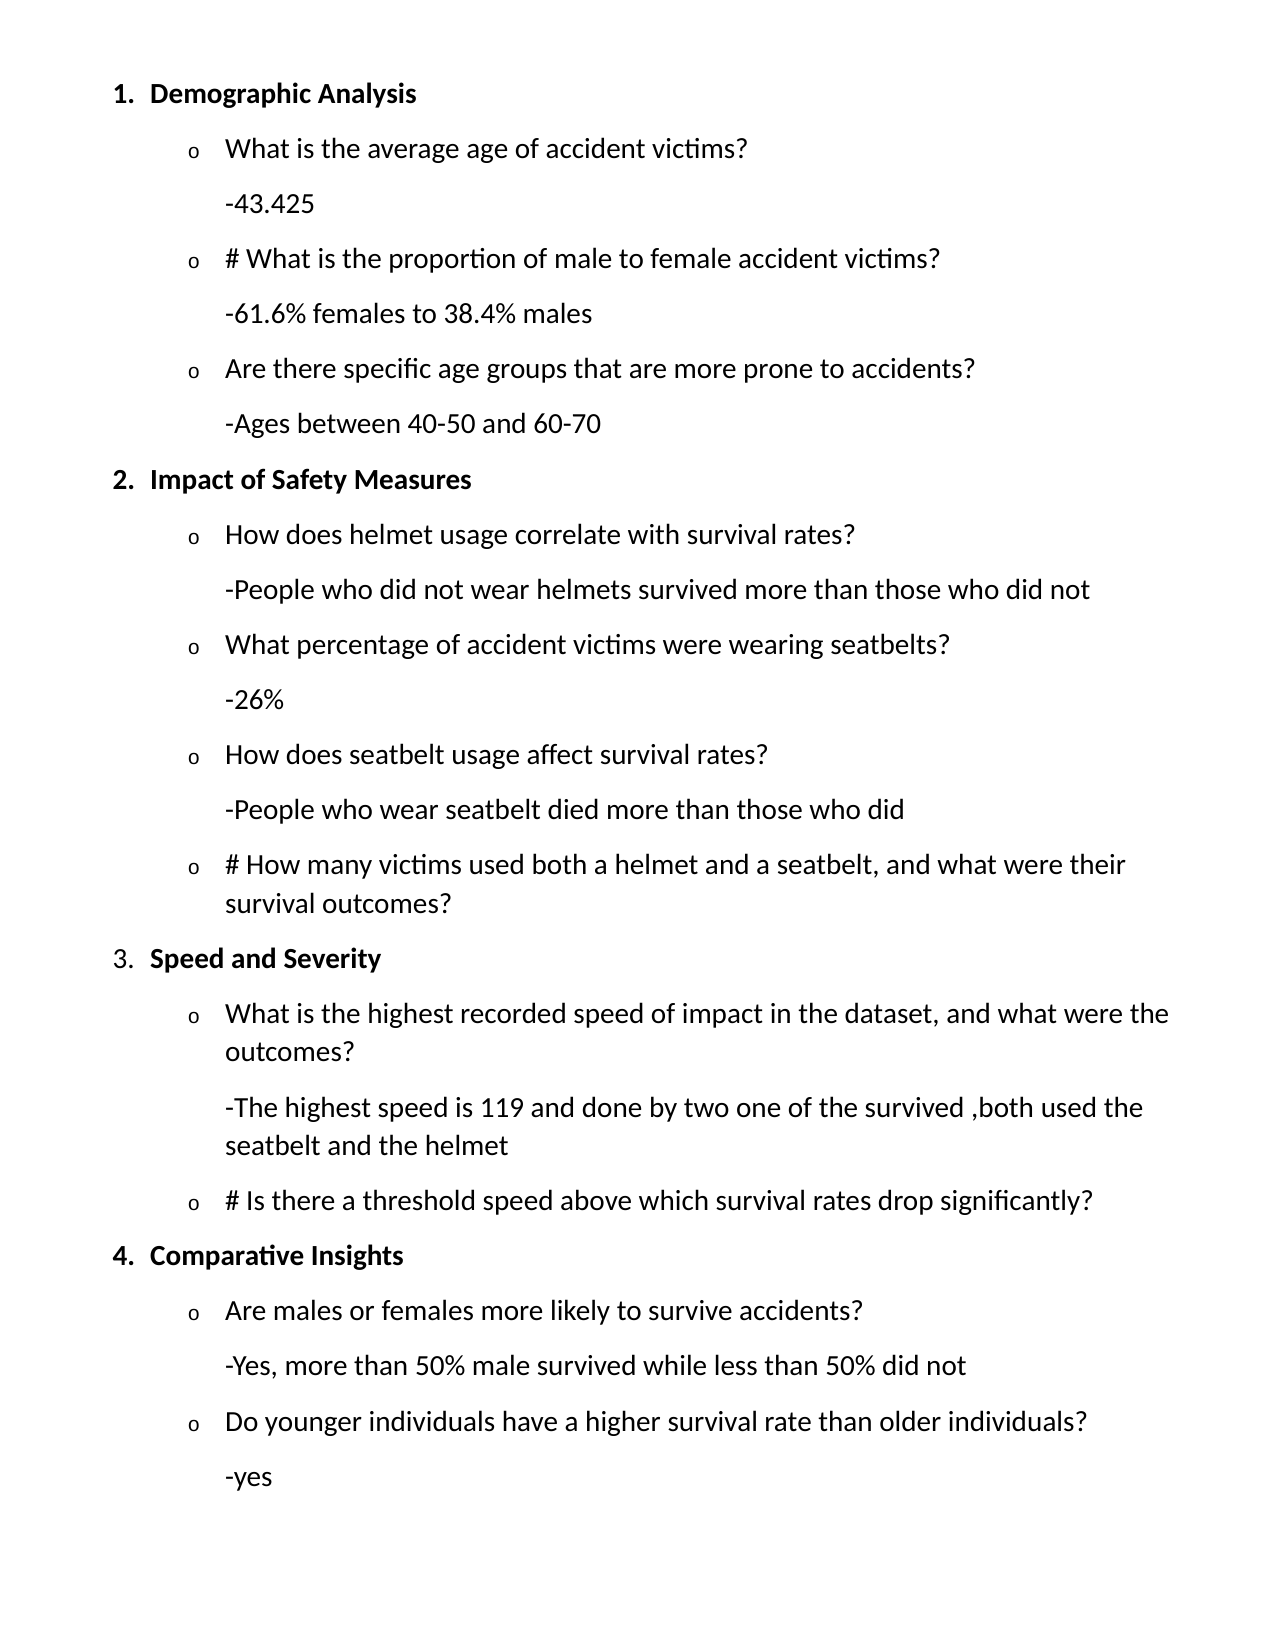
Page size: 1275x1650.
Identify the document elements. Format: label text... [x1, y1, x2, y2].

list Demographic Analysis [112, 75, 1200, 111]
list Are males or females more likely to survive accidents? [187, 1292, 1200, 1328]
text -43.425 [225, 185, 1200, 221]
list Do younger individuals have a higher survival rate than older individuals? [187, 1403, 1200, 1438]
list Comparative Insights [112, 1237, 1200, 1273]
list Speed and Severity [112, 940, 1200, 976]
list # How many victims used both a helmet and a seatbelt, and what were their survival outcomes? [187, 846, 1200, 921]
text -People who did not wear helmets survived more than those who did not [225, 571, 1200, 607]
text -Ages between 40-50 and 60-70 [225, 406, 1200, 441]
text -The highest speed is 119 and done by two one of the survived ,both used the seatbelt and the helmet [225, 1089, 1200, 1163]
list # Is there a threshold speed above which survival rates drop significantly? [187, 1182, 1200, 1218]
list Are there specific age groups that are more prone to accidents? [187, 351, 1200, 386]
text -61.6% females to 38.4% males [225, 295, 1200, 331]
list Impact of Safety Measures [112, 461, 1200, 496]
list What is the highest recorded speed of impact in the dataset, and what were the outcomes? [187, 995, 1200, 1069]
list # What is the proportion of male to female accident victims? [187, 240, 1200, 276]
text -Yes, more than 50% male survived while less than 50% did not [225, 1347, 1200, 1383]
text -People who wear seatbelt died more than those who did [225, 791, 1200, 827]
text -26% [225, 681, 1200, 717]
text -yes [225, 1458, 1200, 1493]
list How does helmet usage correlate with survival rates? [187, 516, 1200, 551]
list How does seatbelt usage affect survival rates? [187, 736, 1200, 772]
list What is the average age of accident victims? [187, 130, 1200, 166]
list What percentage of accident victims were wearing seatbelts? [187, 626, 1200, 662]
